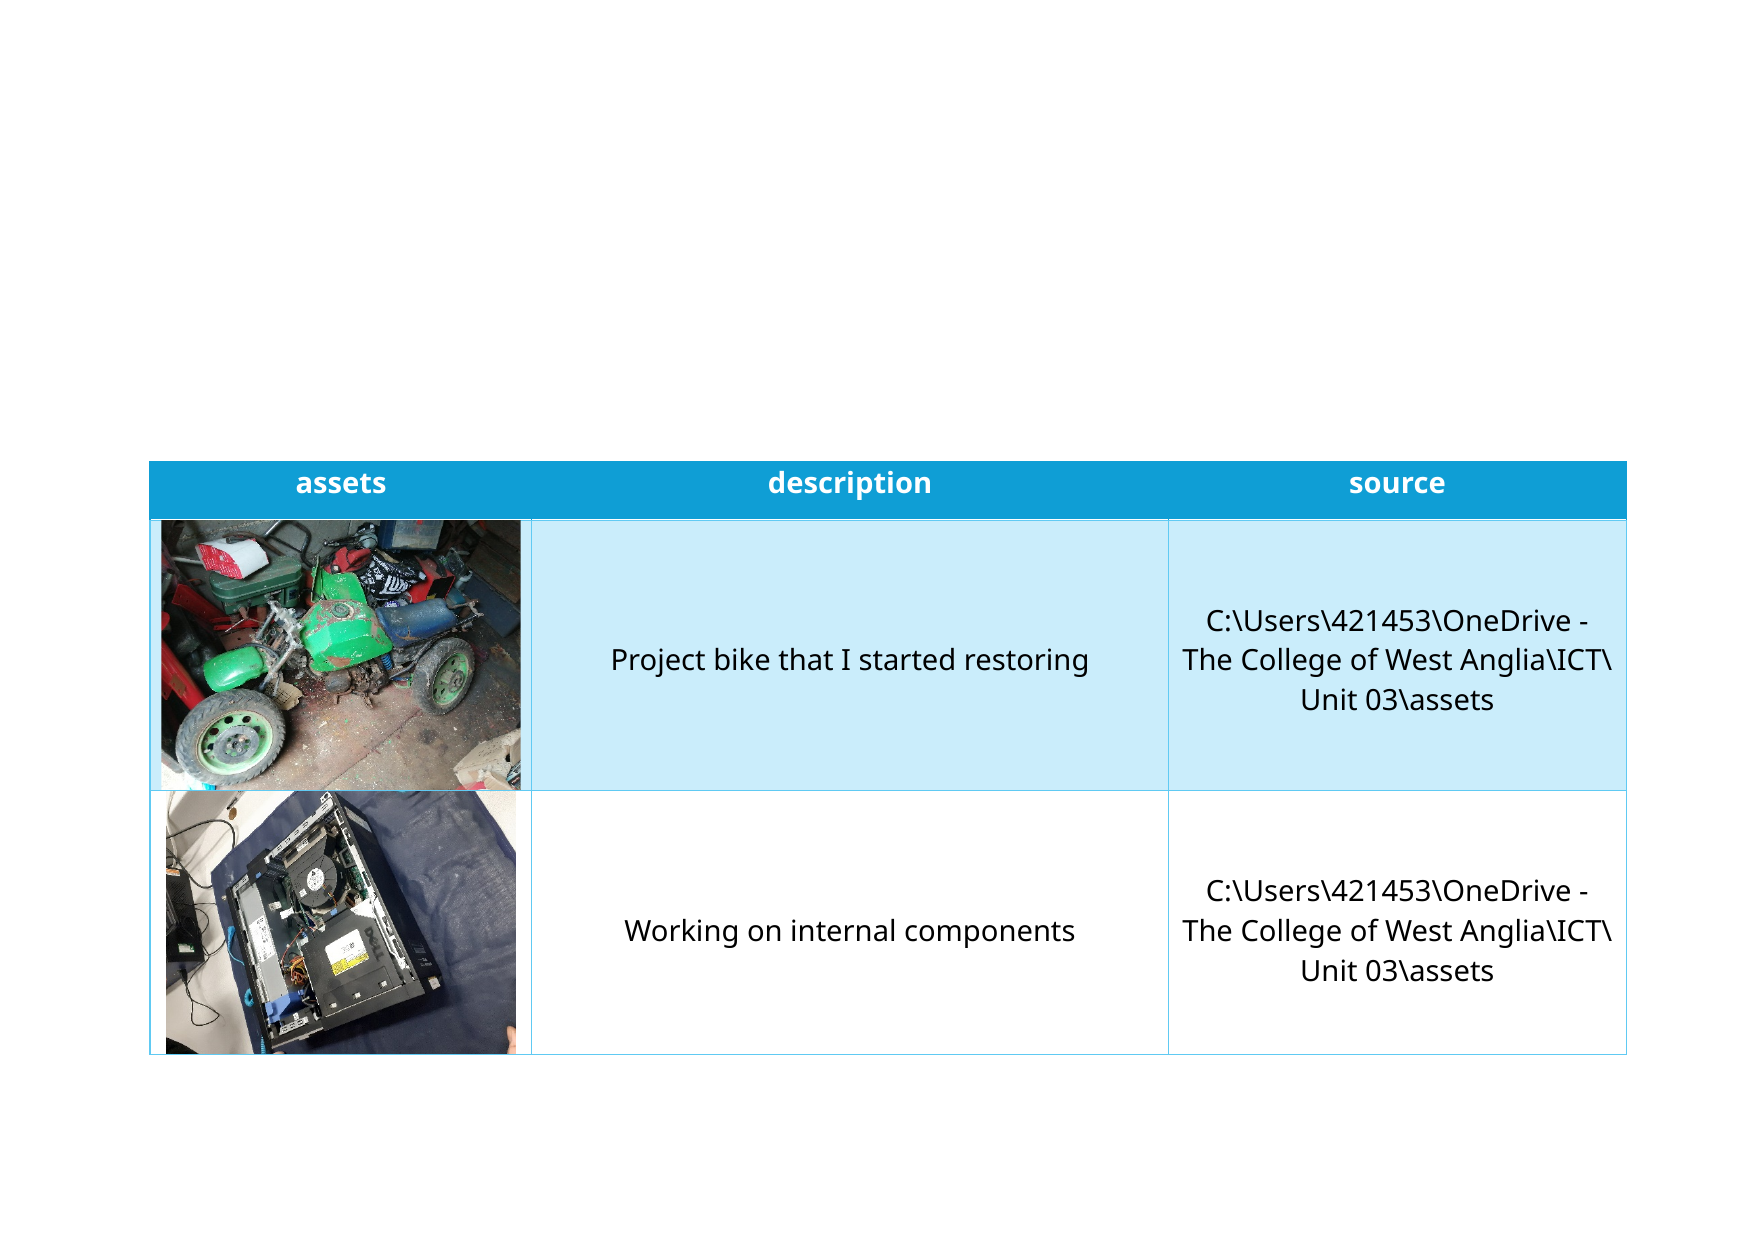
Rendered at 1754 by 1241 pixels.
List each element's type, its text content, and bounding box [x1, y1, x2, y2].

table_cell C:\Users\421453\OneDrive - The College of West Anglia\ICT\Unit 03\assets [1169, 521, 1626, 790]
table_header description [532, 463, 1168, 519]
table_cell Project bike that I started restoring [532, 521, 1168, 790]
table_cell Working on internal components [532, 791, 1168, 1054]
table_cell [521, 521, 531, 790]
table_header assets [151, 463, 531, 519]
table_cell [151, 791, 166, 1054]
picture [161, 520, 521, 790]
table_header source [1169, 463, 1626, 519]
table_cell [516, 791, 531, 1054]
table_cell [1169, 791, 1626, 1054]
picture [166, 791, 516, 1054]
table_cell [151, 521, 161, 790]
